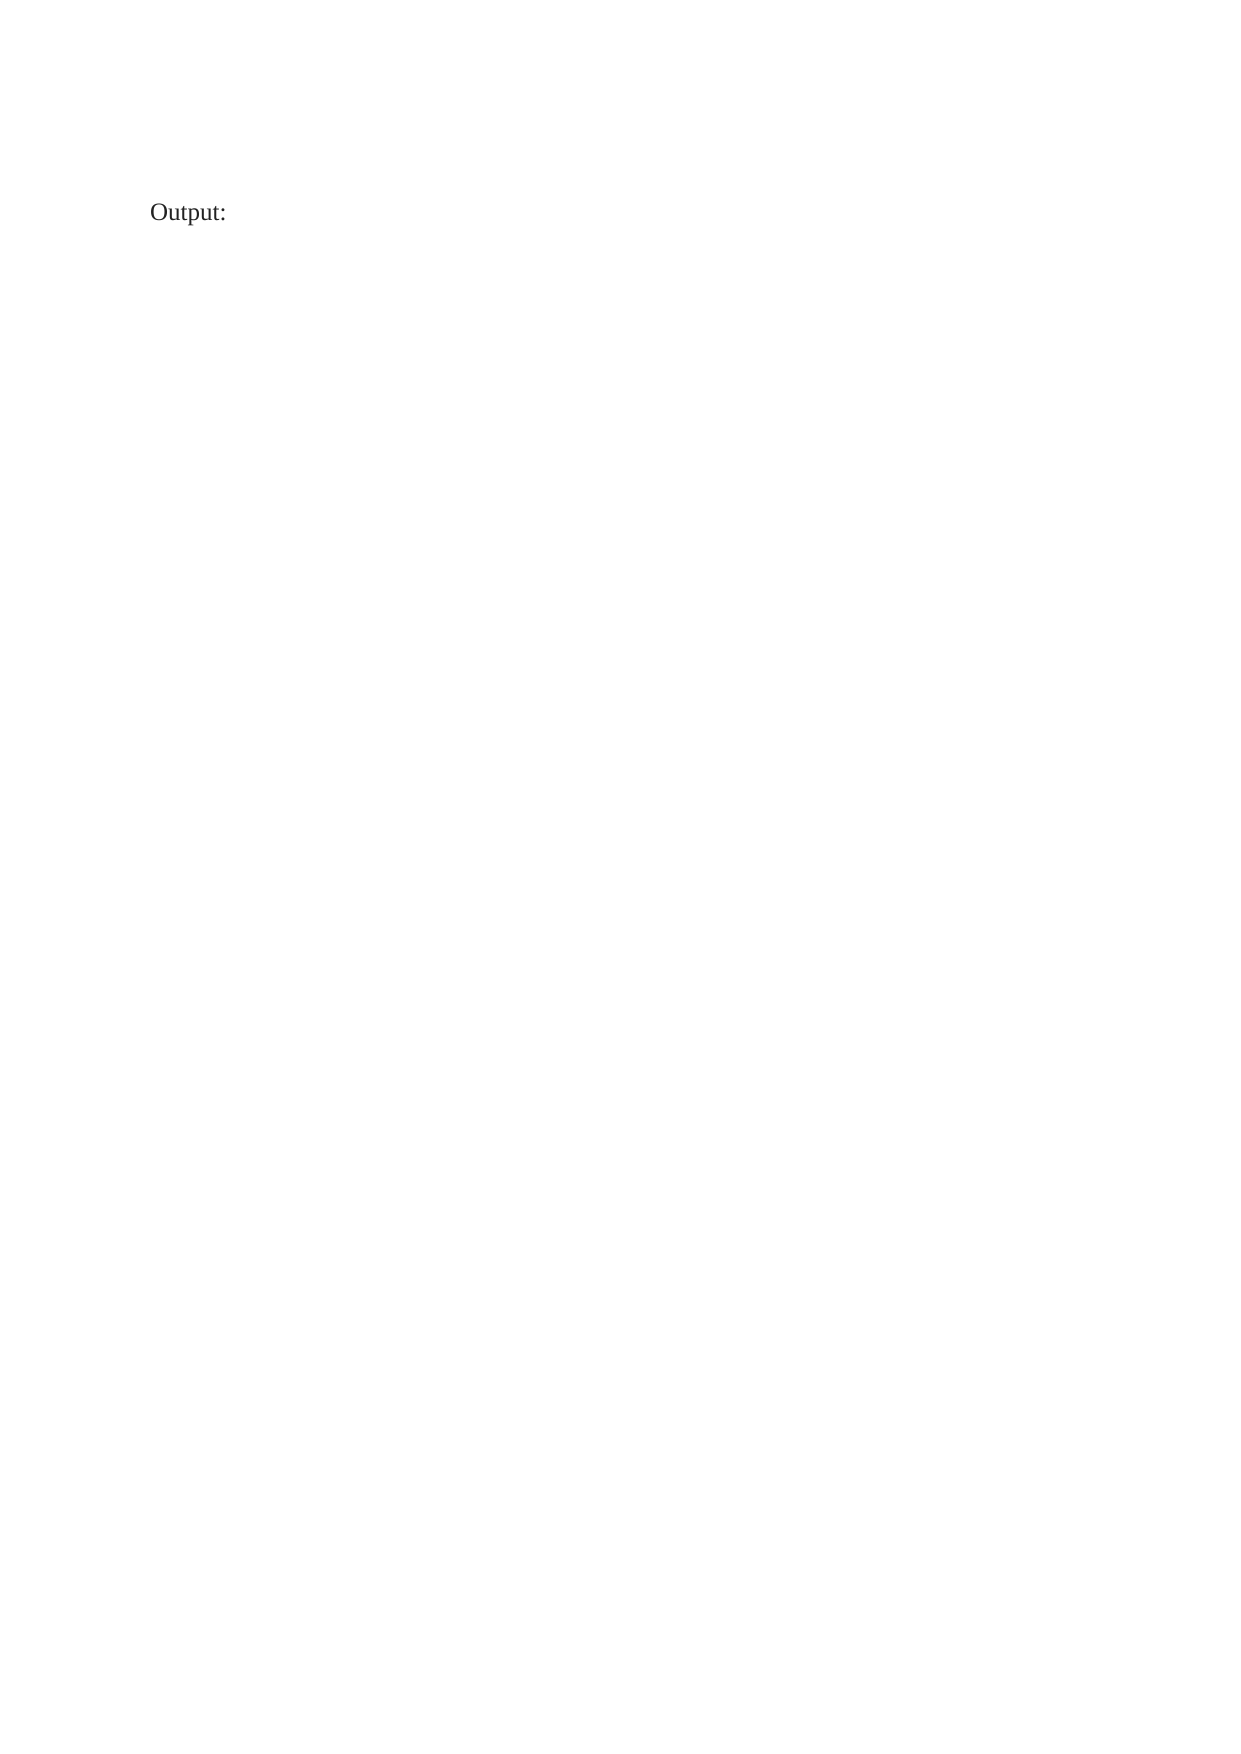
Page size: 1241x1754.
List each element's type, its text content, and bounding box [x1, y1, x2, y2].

text Output: [150, 197, 1090, 226]
